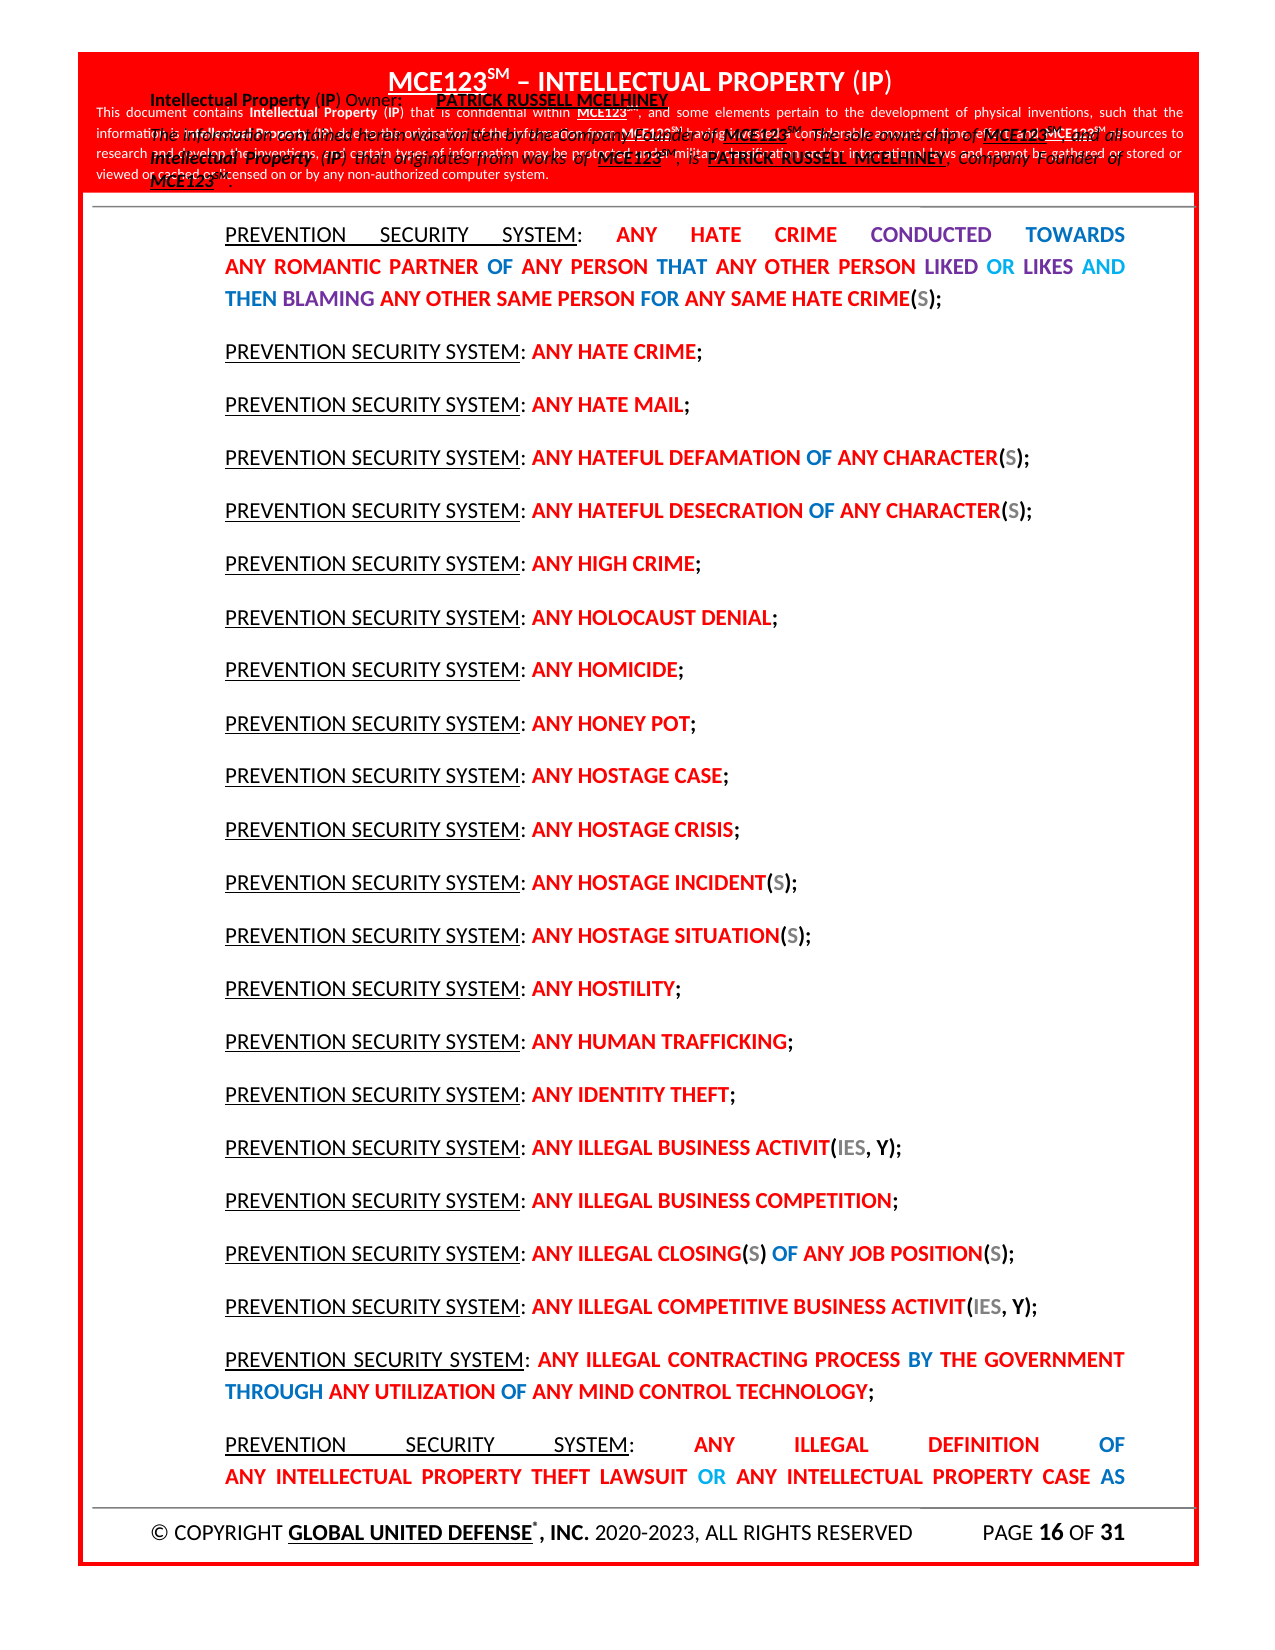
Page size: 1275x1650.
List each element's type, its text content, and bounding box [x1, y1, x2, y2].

text PREVENTION SECURITY SYSTEM: ANY HOSTAGE CRISIS; [225, 815, 1125, 843]
text PREVENTION SECURITY SYSTEM: ANY ILLEGAL BUSINESS ACTIVIT(IES, Y); [225, 1133, 1125, 1161]
text PREVENTION SECURITY SYSTEM: ANY HOSTAGE INCIDENT(S); [225, 868, 1125, 896]
text PREVENTION SECURITY SYSTEM: ANY ILLEGAL COMPETITIVE BUSINESS ACTIVIT(IES, Y); [225, 1292, 1125, 1320]
text PREVENTION SECURITY SYSTEM: ANY ILLEGAL BUSINESS COMPETITION; [225, 1186, 1125, 1214]
text PREVENTION SECURITY SYSTEM: ANY HATEFUL DEFAMATION OF ANY CHARACTER(S); [225, 443, 1125, 472]
text PREVENTION SECURITY SYSTEM: ANY HOSTAGE SITUATION(S); [225, 921, 1125, 949]
text PREVENTION SECURITY SYSTEM: ANY HATE CRIME; [225, 337, 1125, 366]
text PREVENTION SECURITY SYSTEM: ANY HATEFUL DESECRATION OF ANY CHARACTER(S); [225, 497, 1125, 524]
text PREVENTION SECURITY SYSTEM: ANY HATE MAIL; [225, 391, 1125, 418]
text PREVENTION SECURITY SYSTEM: ANY ILLEGAL CLOSING(S) OF ANY JOB POSITION(S); [225, 1239, 1125, 1267]
text PREVENTION SECURITY SYSTEM: ANY ILLEGAL CONTRACTING PROCESS BY THE GOVERNMENT THROUGH ANY UTILIZATION OF ANY MIND CONTROL TECHNOLOGY; [225, 1345, 1125, 1405]
text PREVENTION SECURITY SYSTEM: ANY HOSTAGE CASE; [225, 762, 1125, 790]
text PREVENTION SECURITY SYSTEM: ANY HOLOCAUST DENIAL; [225, 603, 1125, 631]
text PREVENTION SECURITY SYSTEM: ANY HOMICIDE; [225, 656, 1125, 684]
text PREVENTION SECURITY SYSTEM: ANY HIGH CRIME; [225, 549, 1125, 578]
text PREVENTION SECURITY SYSTEM: ANY HUMAN TRAFFICKING; [225, 1027, 1125, 1055]
text PREVENTION SECURITY SYSTEM: ANY IDENTITY THEFT; [225, 1080, 1125, 1108]
text PREVENTION SECURITY SYSTEM: ANY HOSTILITY; [225, 974, 1125, 1002]
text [225, 1430, 1125, 1490]
text PREVENTION SECURITY SYSTEM: ANY HONEY POT; [225, 709, 1125, 737]
